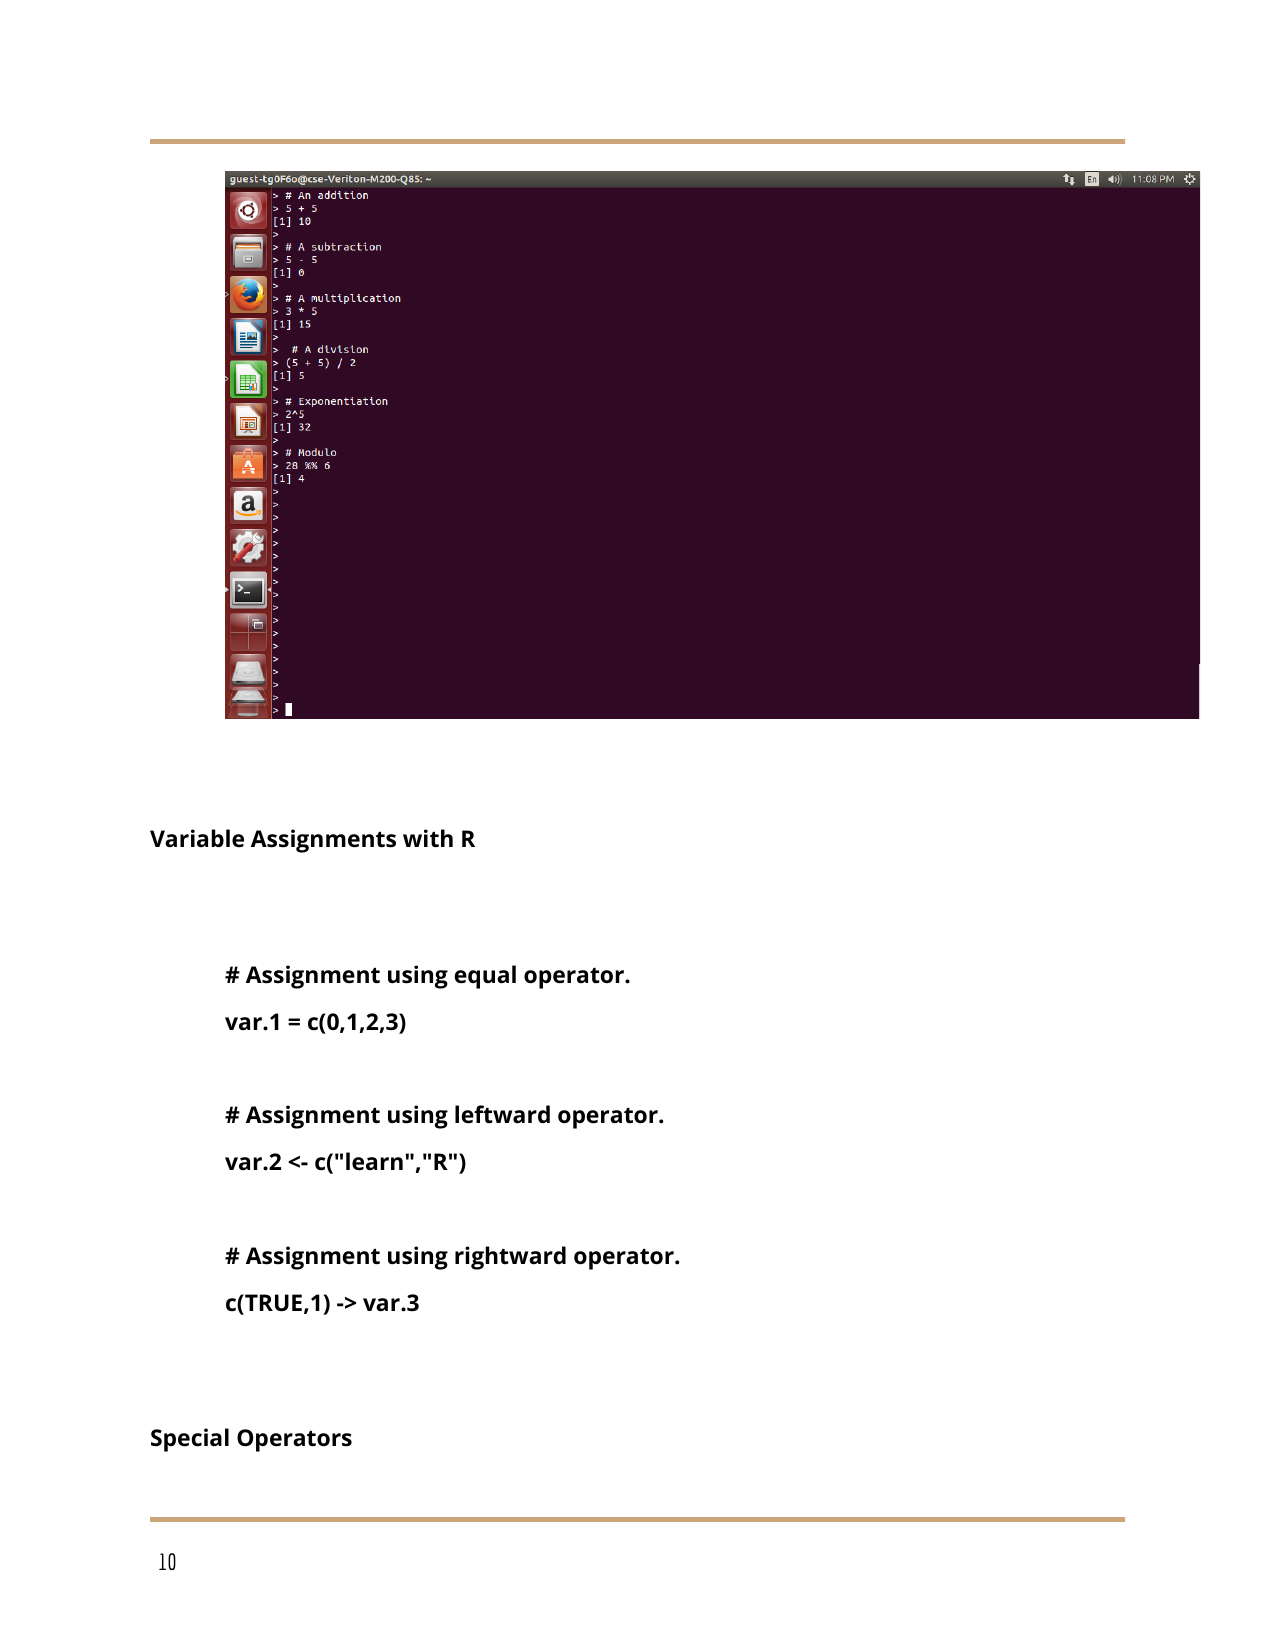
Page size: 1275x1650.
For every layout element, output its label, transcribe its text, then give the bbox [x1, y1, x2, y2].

text Variable Assignments with R [150, 823, 1125, 854]
text # Assignment using equal operator. var.1 = c(0,1,2,3) # Assignment using leftward operator. var.2 <- c("learn","R") # Assignment using rightward operator. c(TRUE,1) -> var.3 [150, 958, 1125, 1318]
picture [150, 1517, 1125, 1522]
text Special Operators [150, 1422, 1125, 1453]
picture [150, 139, 1125, 144]
picture [225, 171, 1200, 719]
